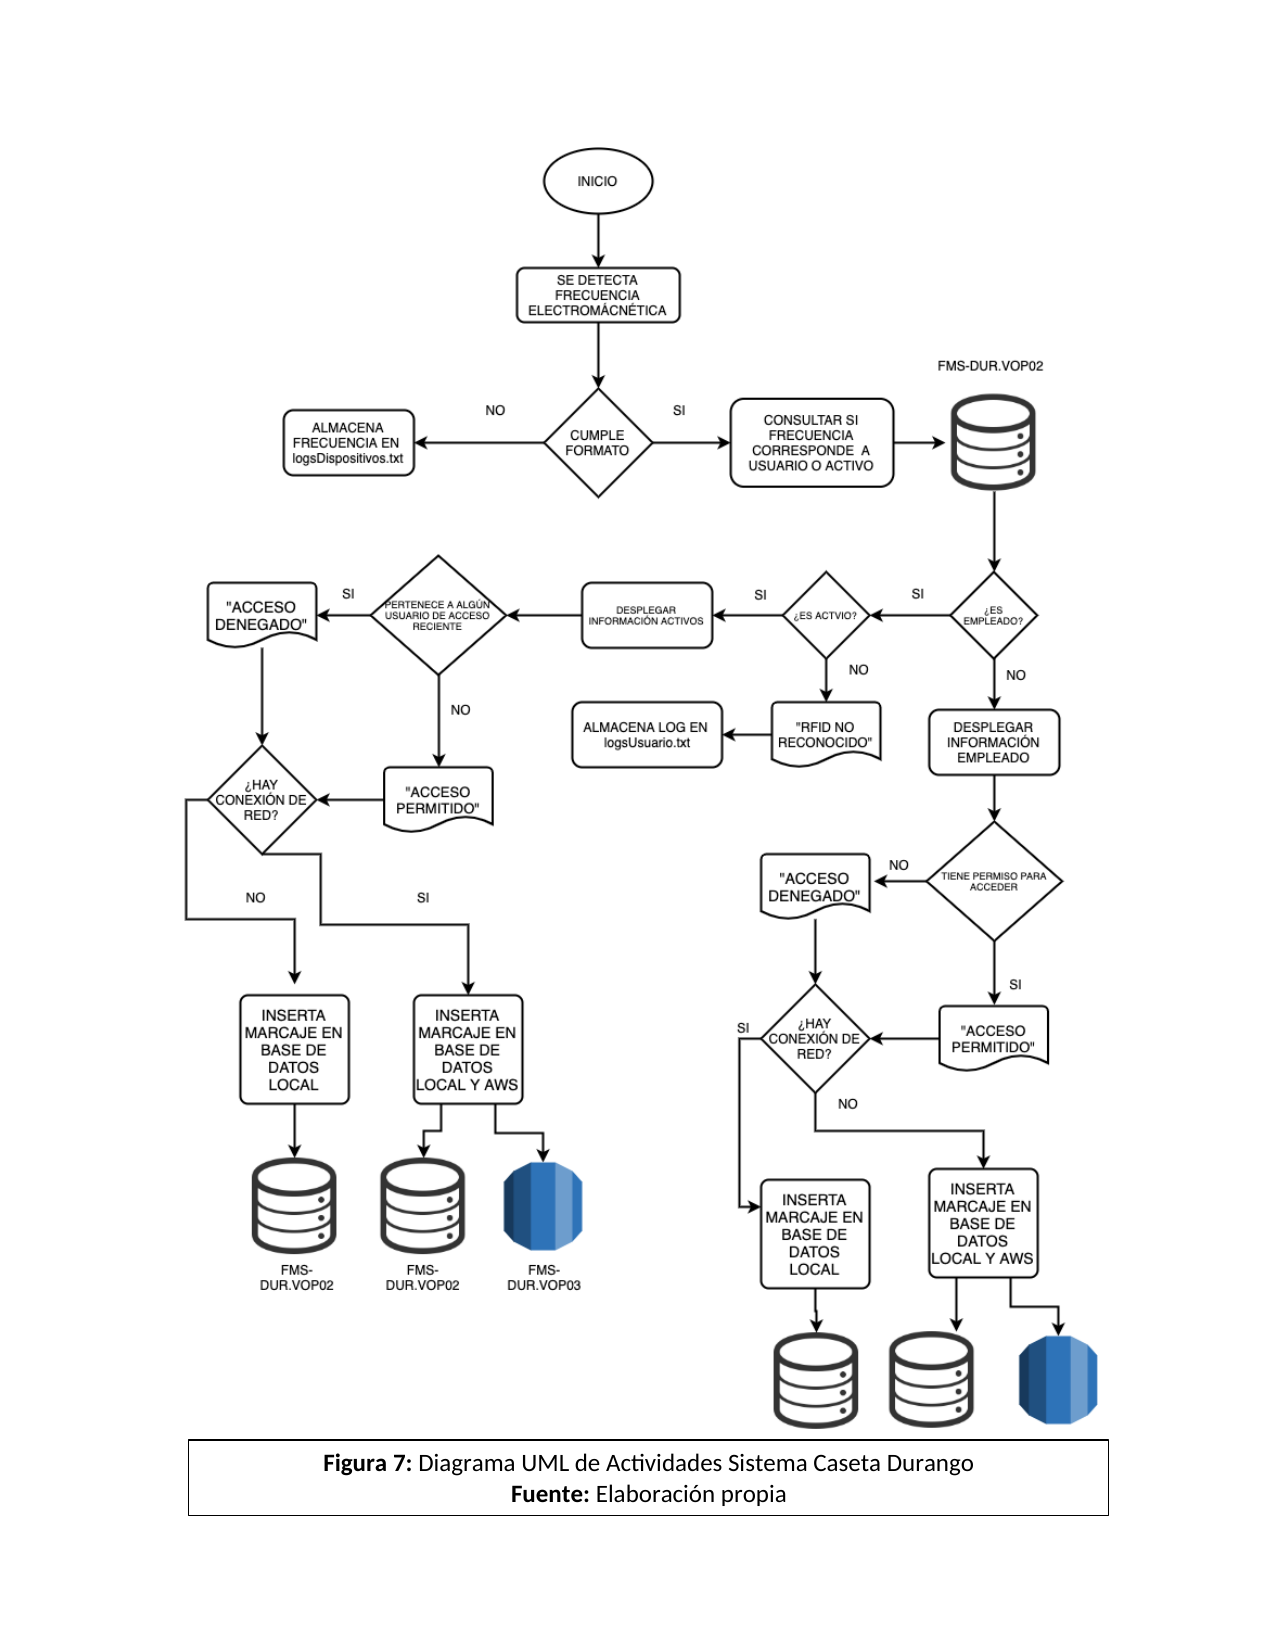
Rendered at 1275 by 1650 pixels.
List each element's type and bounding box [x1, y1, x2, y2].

picture [177, 147, 1098, 1430]
